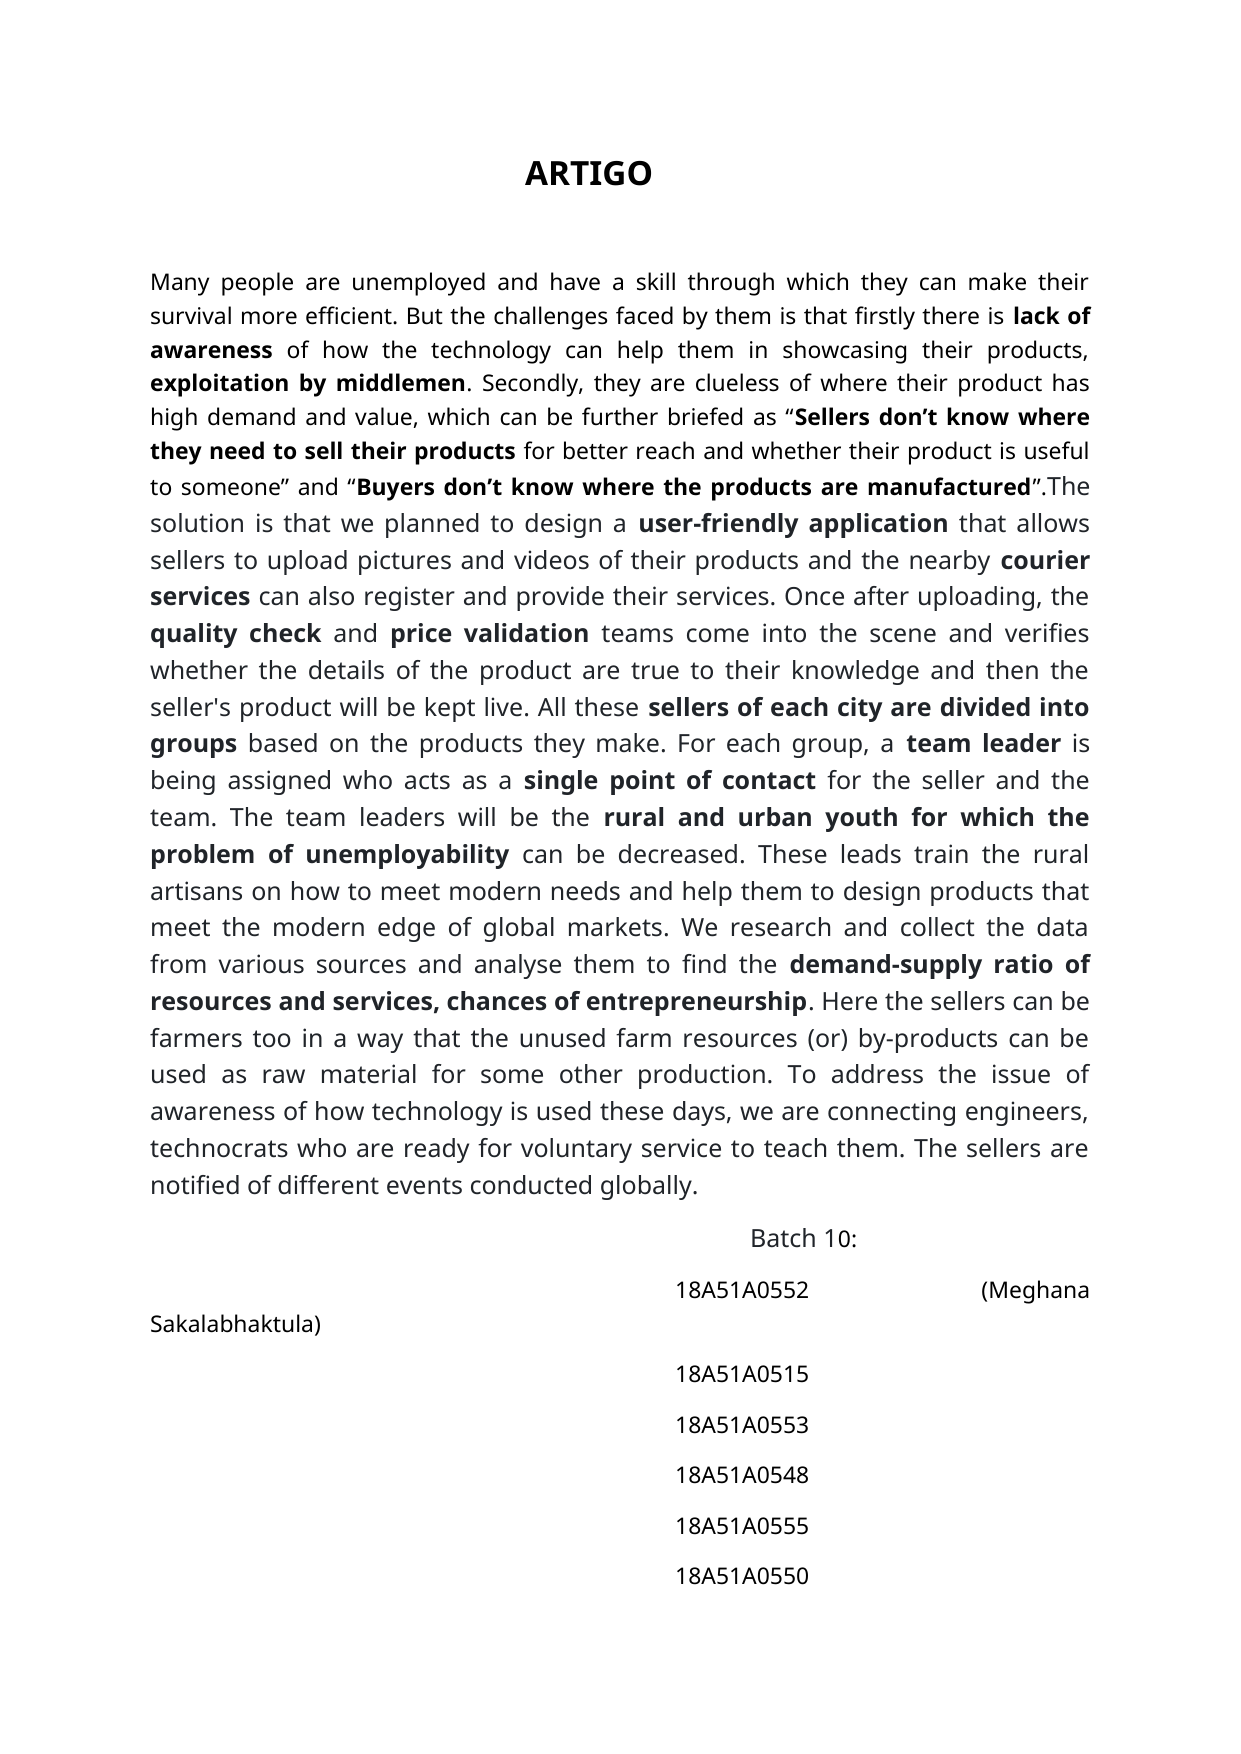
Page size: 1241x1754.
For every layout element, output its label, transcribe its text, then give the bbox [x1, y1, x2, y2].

text 18A51A0550 [150, 1560, 1090, 1591]
text Many people are unemployed and have a skill through which they can make their survival more efficient. But the challenges faced by them is that firstly there is lack of awareness of how the technology can help them in showcasing their products, exploitation by middlemen. Secondly, they are clueless of where their product has high demand and value, which can be further briefed as “Sellers don’t know where they need to sell their products for better reach and whether their product is useful to someone” and “Buyers don’t know where the products are manufactured”.The solution is that we planned to design a user-friendly application that allows sellers to upload pictures and videos of their products and the nearby courier services can also register and provide their services. Once after uploading, the quality check and price validation teams come into the scene and verifies whether the details of the product are true to their knowledge and then the seller's product will be kept live. All these sellers of each city are divided into groups based on the products they make. For each group, a team leader is being assigned who acts as a single point of contact for the seller and the team. The team leaders will be the rural and urban youth for which the problem of unemployability can be decreased. These leads train the rural artisans on how to meet modern needs and help them to design products that meet the modern edge of global markets. We research and collect the data from various sources and analyse them to find the demand-supply ratio of resources and services, chances of entrepreneurship. Here the sellers can be farmers too in a way that the unused farm resources (or) by-products can be used as raw material for some other production. To address the issue of awareness of how technology is used these days, we are connecting engineers, technocrats who are ready for voluntary service to teach them. The sellers are notified of different events conducted globally. [150, 266, 1090, 1201]
text 18A51A0555 [150, 1510, 1090, 1541]
text 18A51A0515 [150, 1358, 1090, 1390]
text 18A51A0553 [150, 1409, 1090, 1440]
text 18A51A0548 [150, 1459, 1090, 1491]
text ARTIGO [150, 150, 1090, 195]
text 18A51A0552 (Meghana Sakalabhaktula) [150, 1274, 1090, 1339]
text Batch 10: [150, 1221, 1090, 1255]
